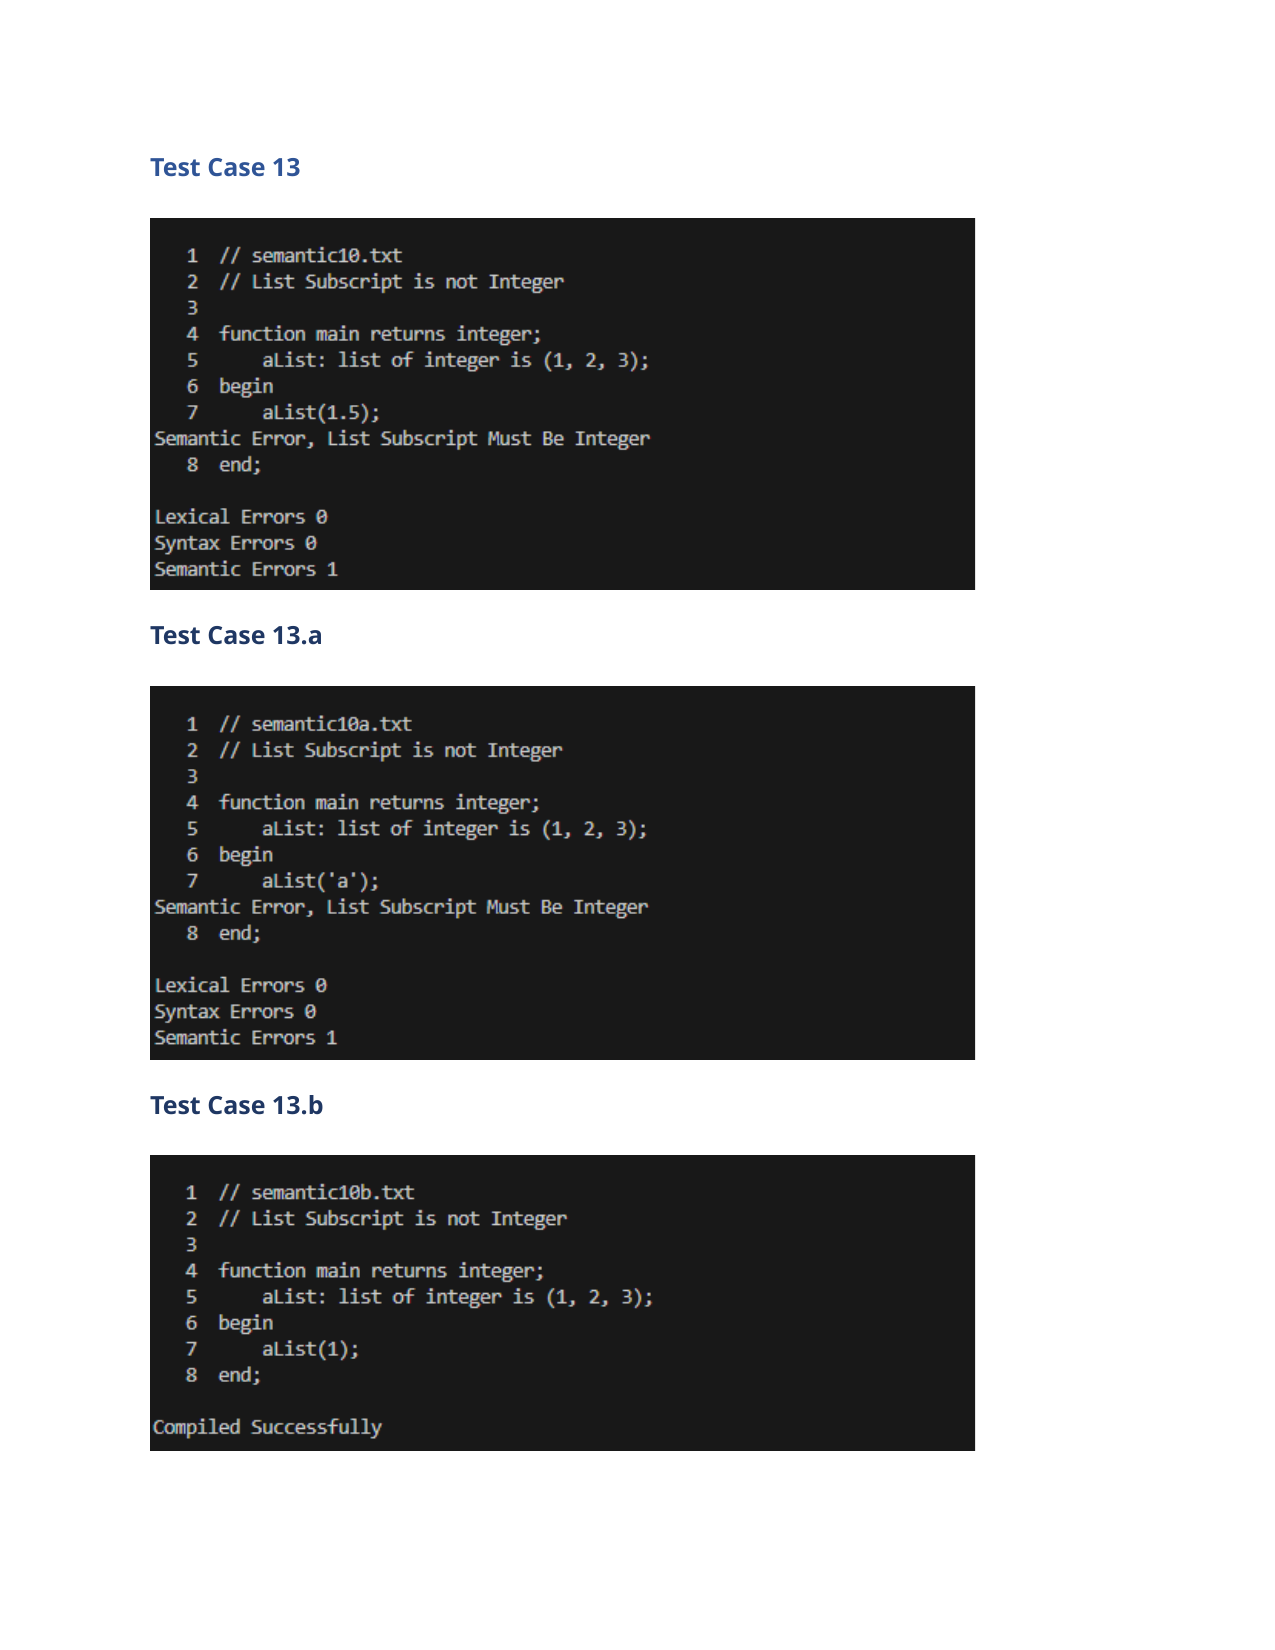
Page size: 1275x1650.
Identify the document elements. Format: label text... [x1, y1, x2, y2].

subtitle Test Case 13 [150, 150, 1125, 184]
picture [150, 686, 976, 1060]
picture [150, 218, 976, 590]
subtitle Test Case 13.a [150, 618, 1125, 652]
subtitle Test Case 13.b [150, 1087, 1125, 1122]
picture [150, 1155, 976, 1451]
